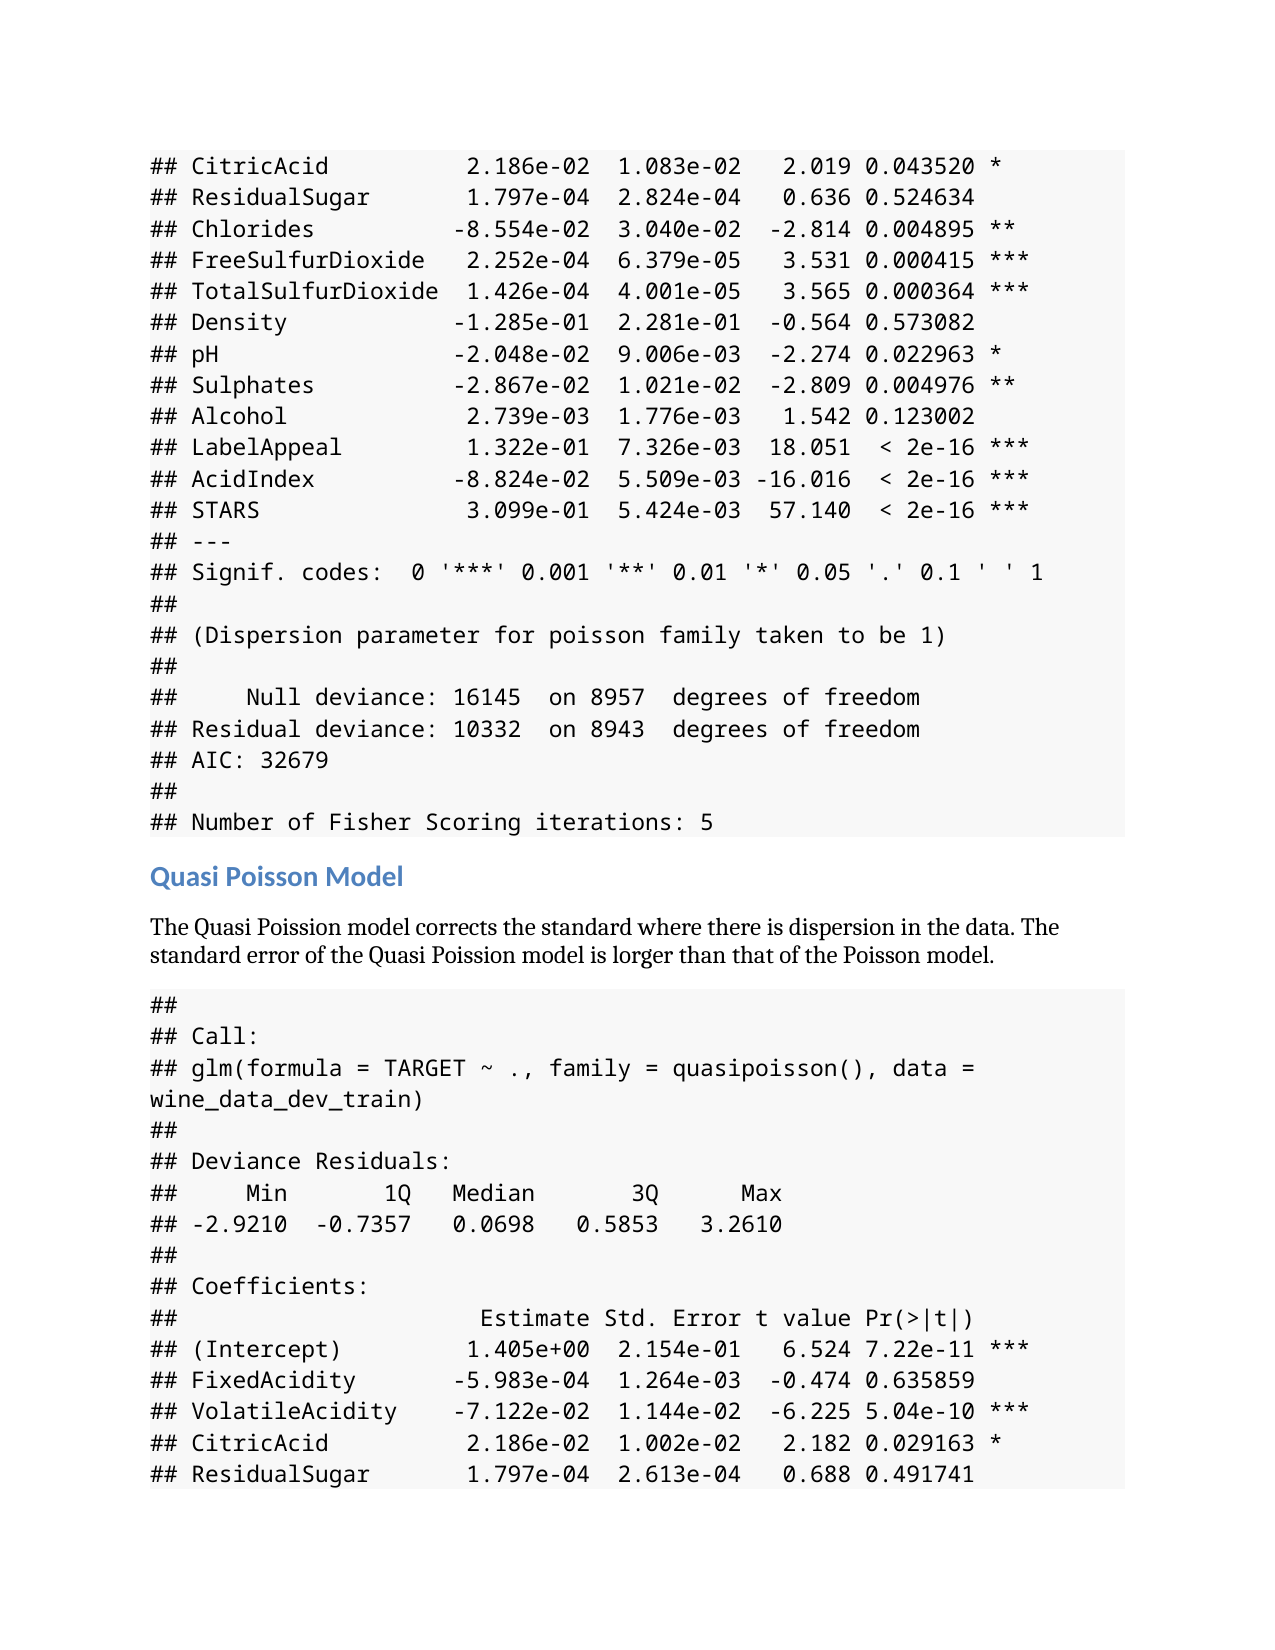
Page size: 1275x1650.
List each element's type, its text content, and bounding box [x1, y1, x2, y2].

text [150, 989, 1125, 1489]
subtitle Quasi Poisson Model [150, 858, 1125, 894]
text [150, 150, 1125, 837]
text The Quasi Poission model corrects the standard where there is dispersion in the data. The standard error of the Quasi Poission model is lorger than that of the Poisson model. [150, 913, 1125, 970]
